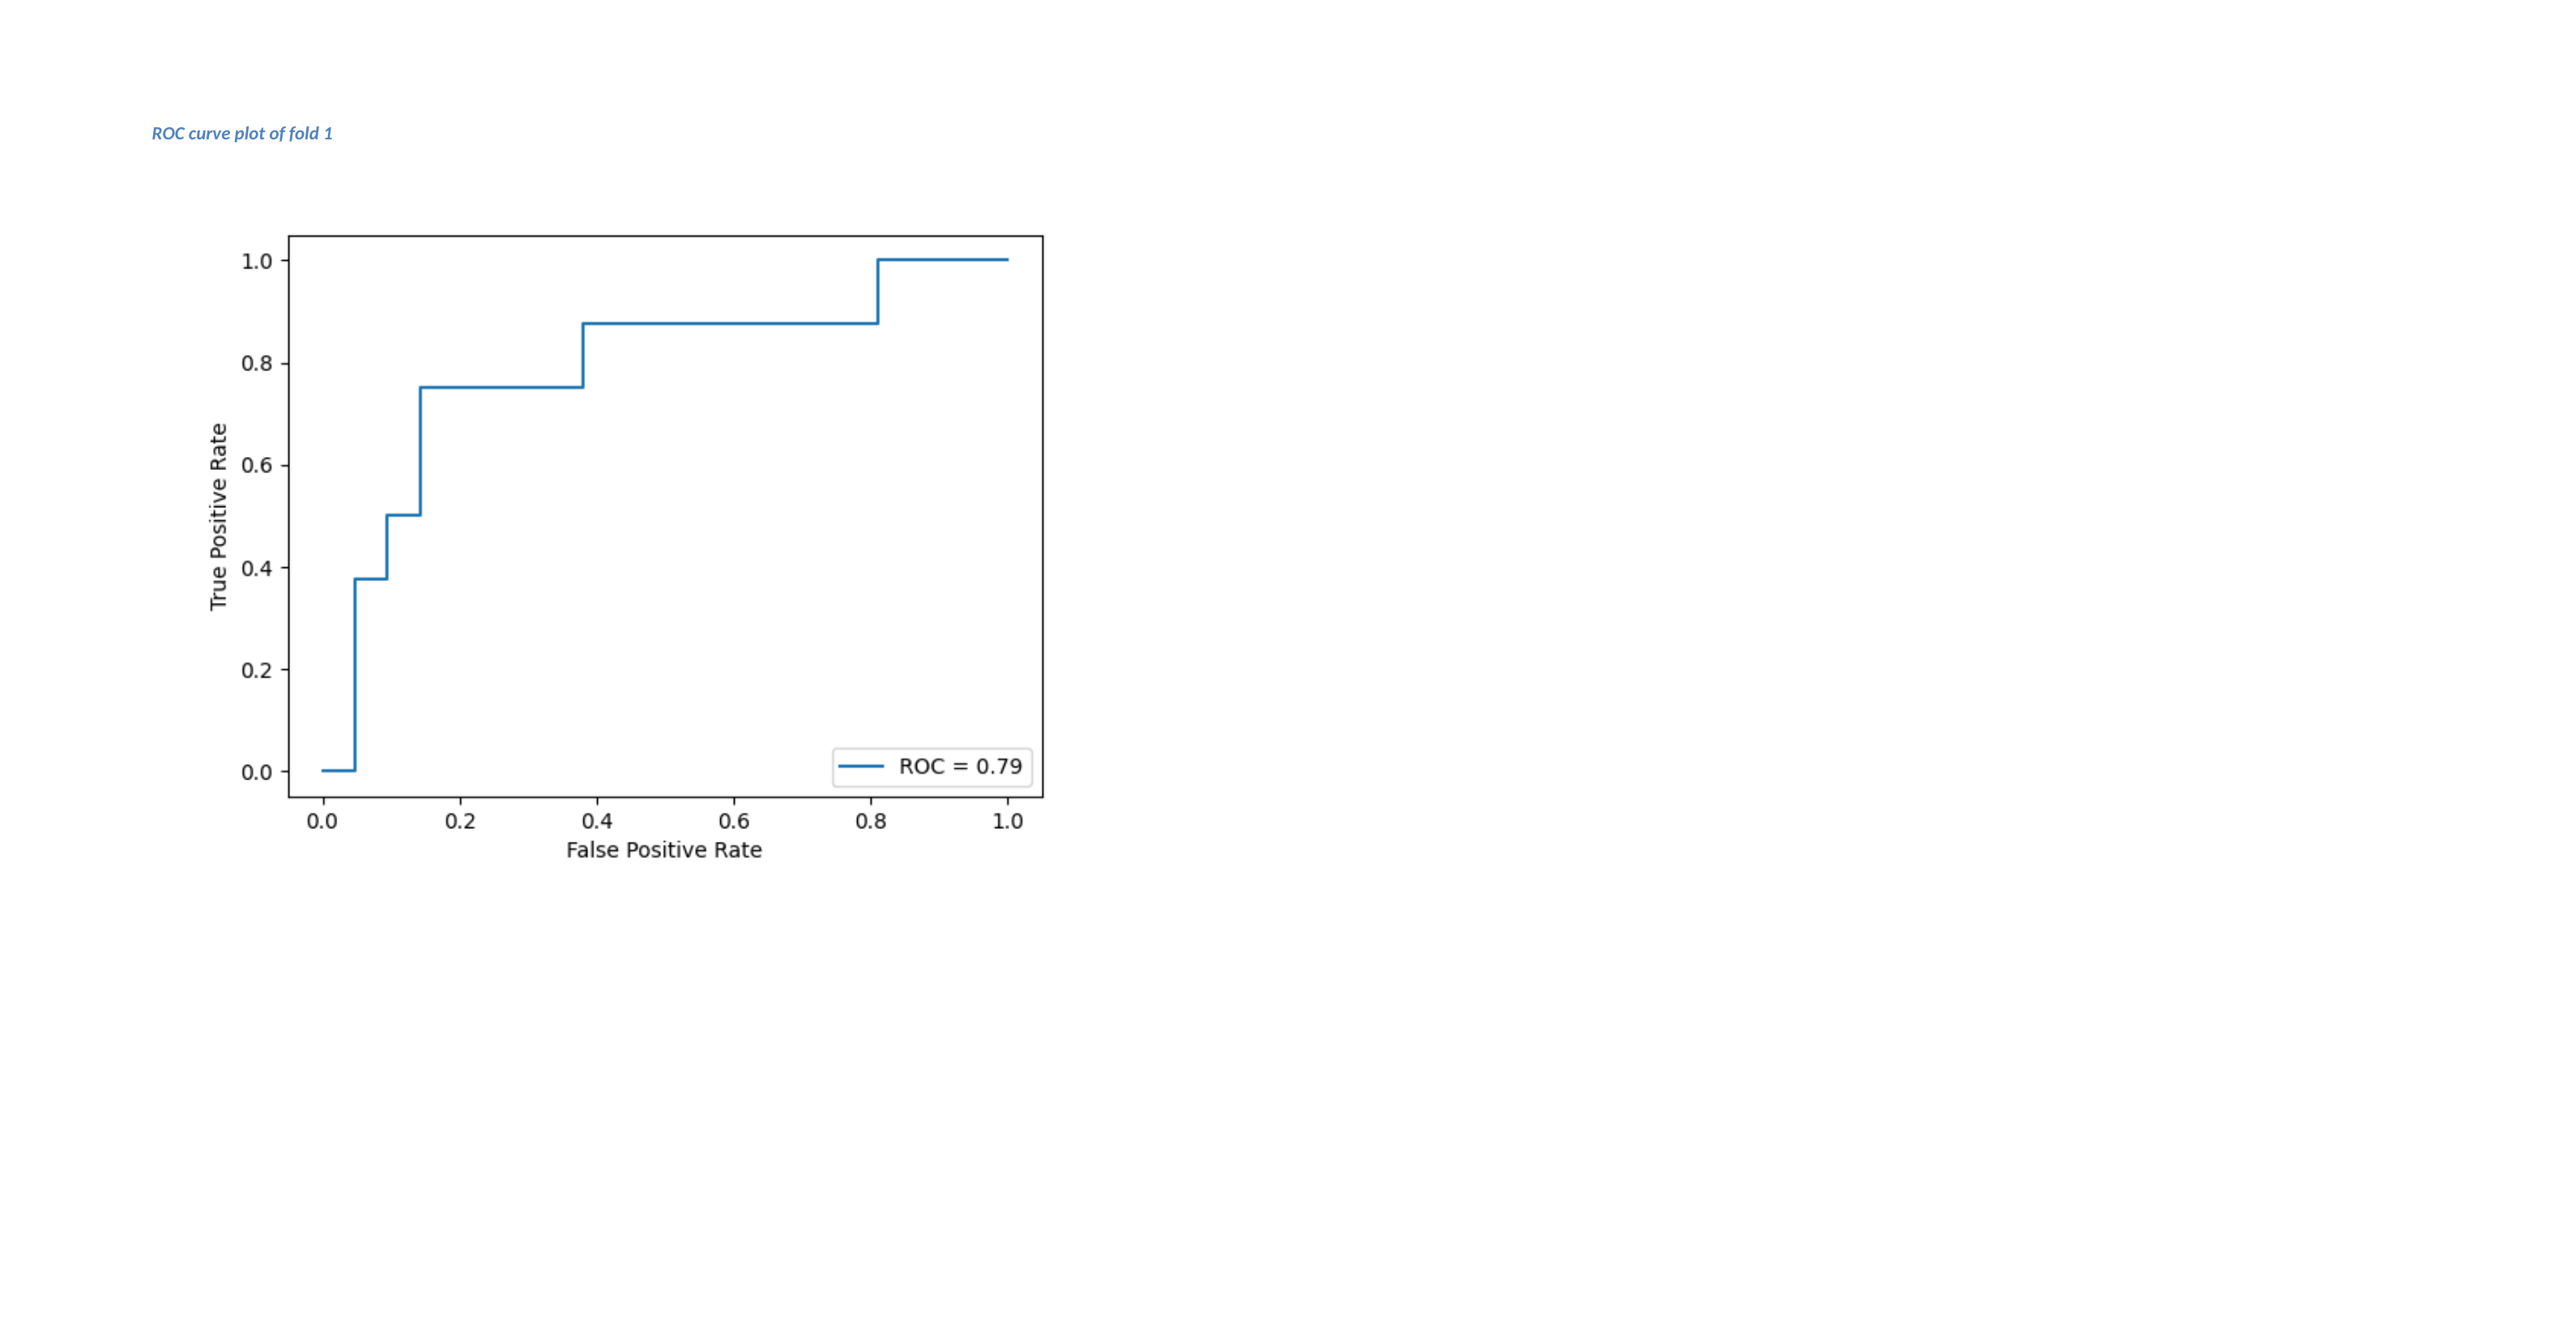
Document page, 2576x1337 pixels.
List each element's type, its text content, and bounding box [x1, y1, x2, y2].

subtitle ROC curve plot of fold 1 [151, 122, 2424, 144]
picture [167, 147, 1140, 878]
